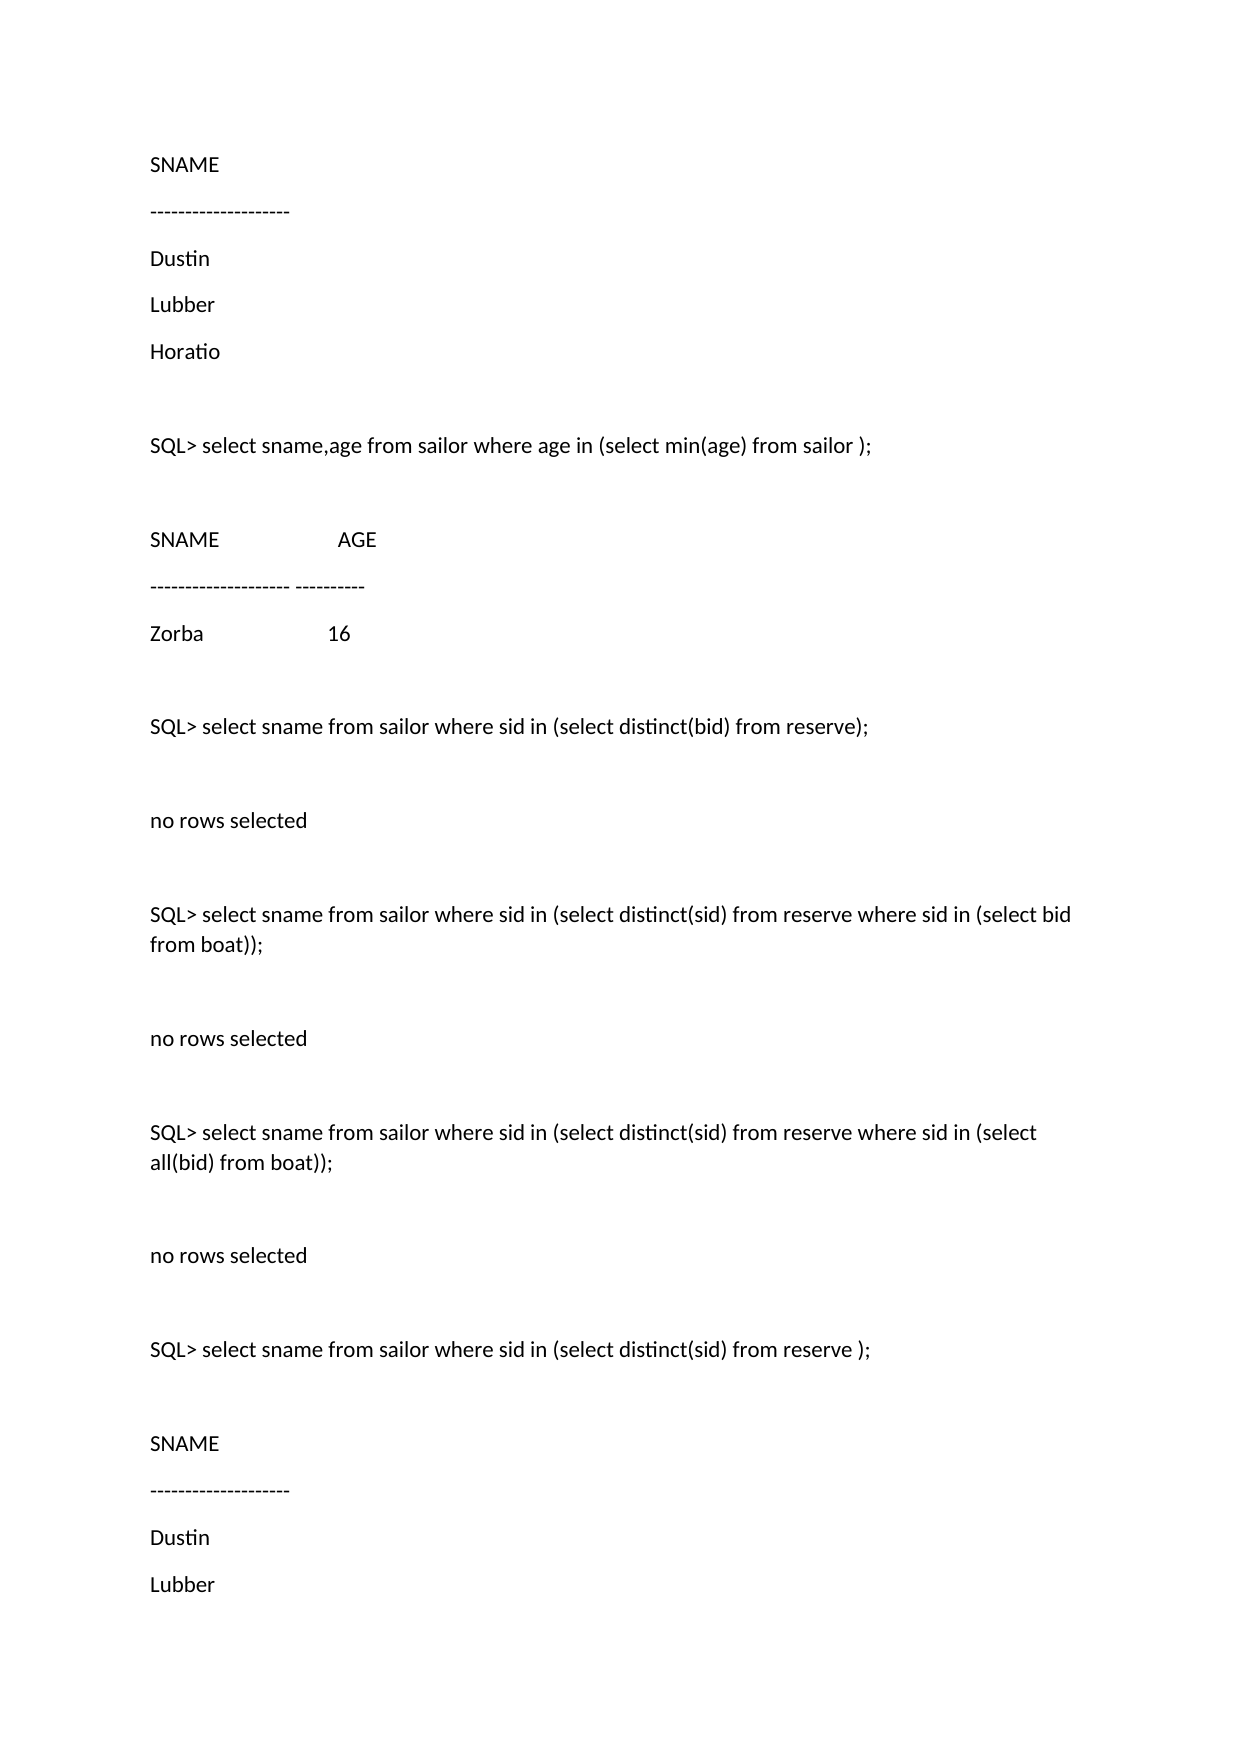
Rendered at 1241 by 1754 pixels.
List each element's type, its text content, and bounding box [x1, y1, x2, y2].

text SQL> select sname,age from sailor where age in (select min(age) from sailor ); [150, 431, 1090, 459]
text Lubber [150, 291, 1090, 319]
text SQL> select sname from sailor where sid in (select distinct(sid) from reserve ); [150, 1335, 1090, 1363]
text no rows selected [150, 1024, 1090, 1052]
text SQL> select sname from sailor where sid in (select distinct(bid) from reserve); [150, 712, 1090, 741]
text SQL> select sname from sailor where sid in (select distinct(sid) from reserve where sid in (select bid from boat)); [150, 900, 1090, 958]
text SQL> select sname from sailor where sid in (select distinct(sid) from reserve where sid in (select all(bid) from boat)); [150, 1118, 1090, 1176]
text -------------------- ---------- [150, 572, 1090, 600]
text SNAME AGE [150, 525, 1090, 553]
text Dustin [150, 244, 1090, 272]
text no rows selected [150, 1242, 1090, 1270]
text Dustin [150, 1523, 1090, 1551]
text SNAME [150, 150, 1090, 178]
text -------------------- [150, 1476, 1090, 1504]
text Zorba 16 [150, 619, 1090, 647]
text Lubber [150, 1570, 1090, 1598]
text -------------------- [150, 197, 1090, 225]
text Horatio [150, 337, 1090, 366]
text no rows selected [150, 806, 1090, 834]
text SNAME [150, 1429, 1090, 1457]
